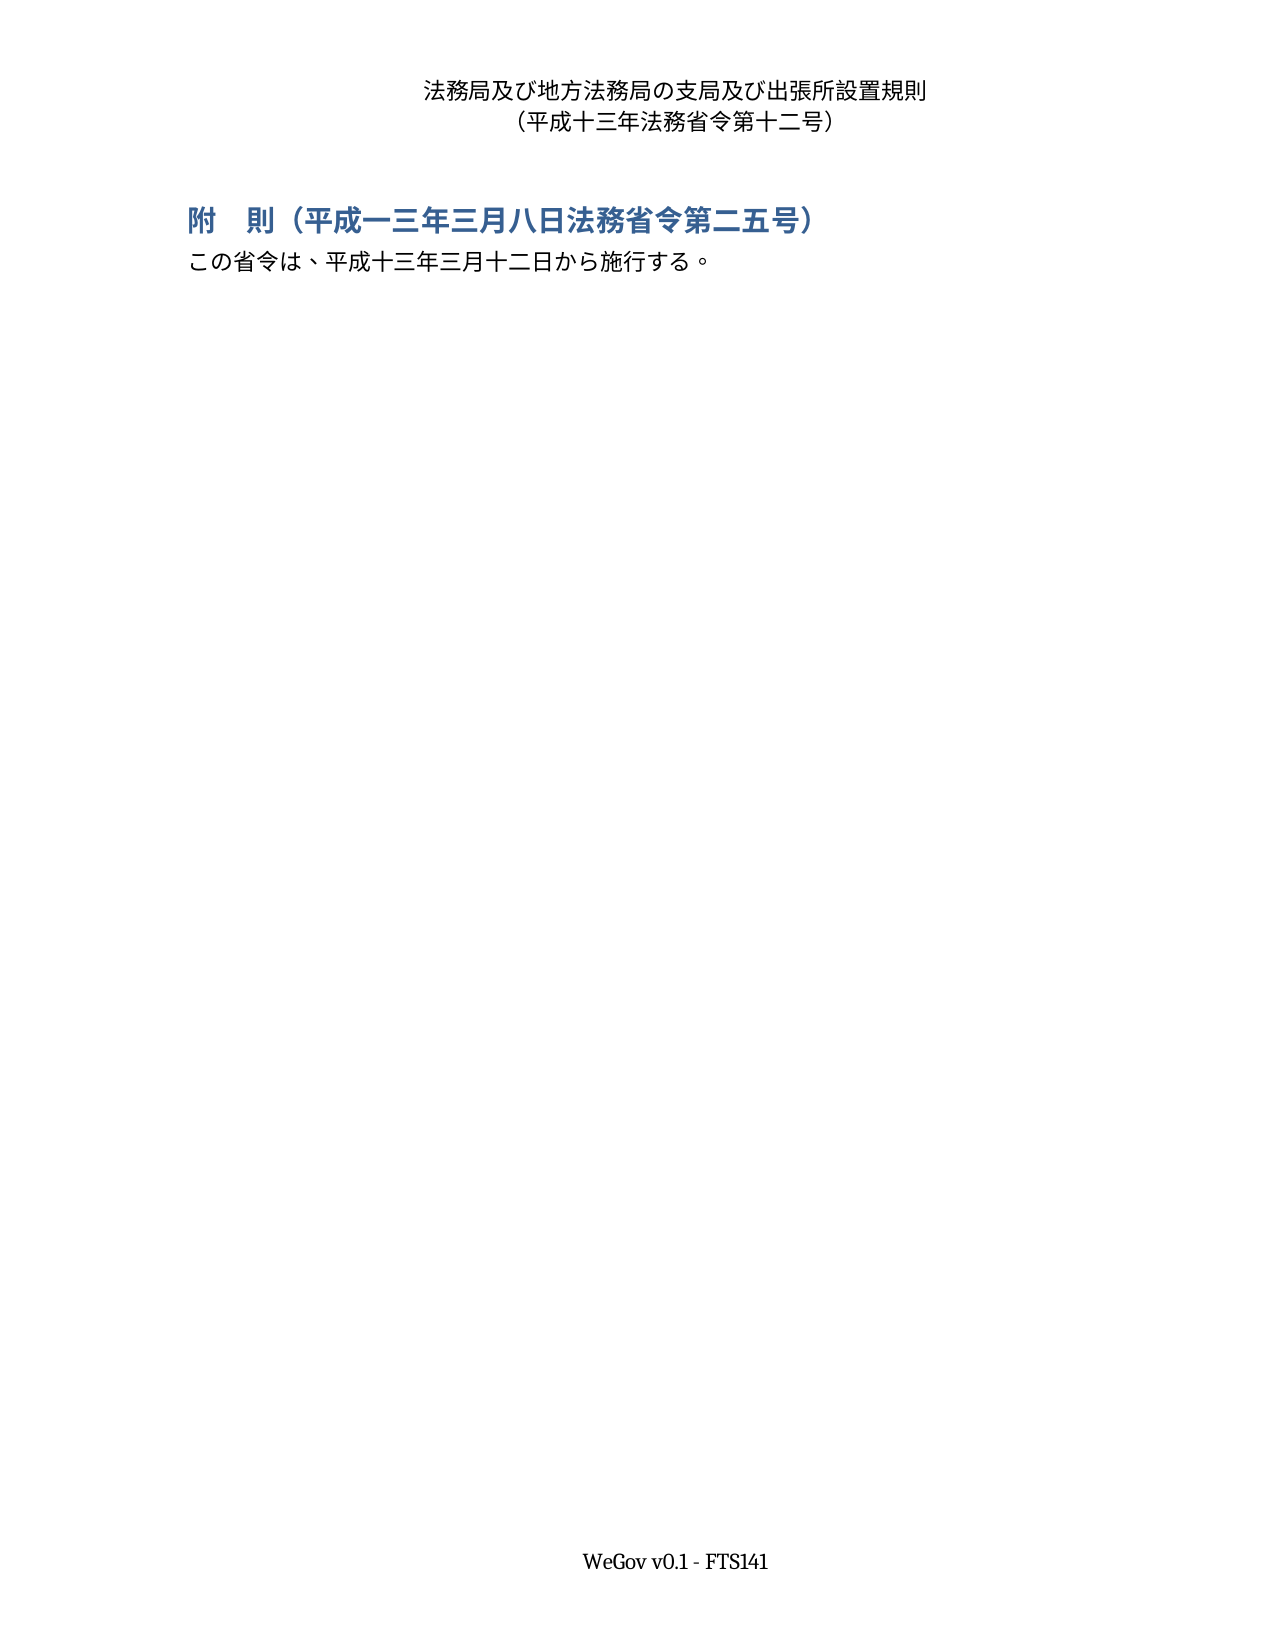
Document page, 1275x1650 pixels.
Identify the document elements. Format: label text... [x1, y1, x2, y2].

text この省令は、平成十三年三月十二日から施行する。 [187, 246, 1087, 277]
subtitle 附 則（平成一三年三月八日法務省令第二五号） [187, 200, 1087, 240]
